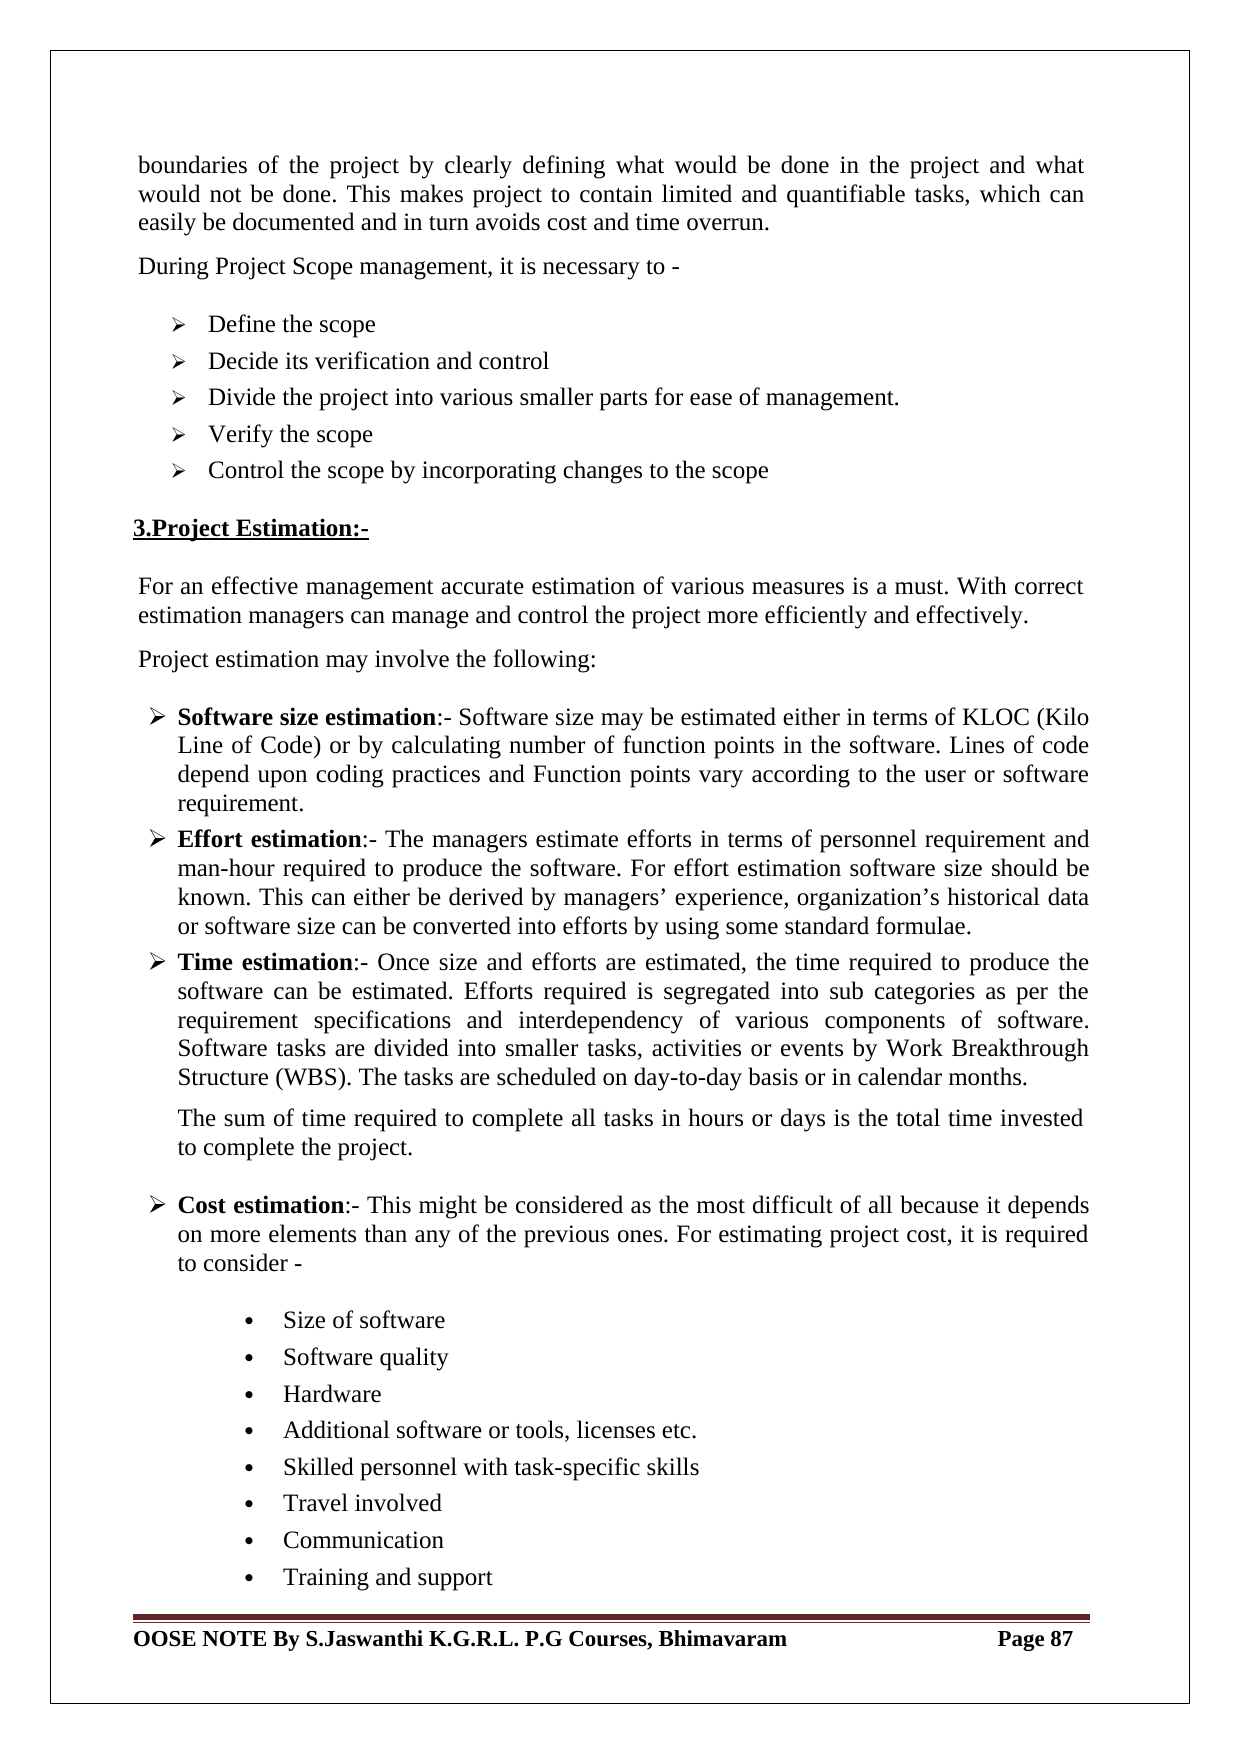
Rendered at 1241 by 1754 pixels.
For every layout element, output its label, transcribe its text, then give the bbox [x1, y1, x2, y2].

list Training and support [245, 1562, 1090, 1590]
text During Project Scope management, it is necessary to - [138, 251, 1085, 280]
list Communication [245, 1525, 1090, 1554]
list Software size estimation:- Software size may be estimated either in terms of KLOC (Kilo Line of Code) or by calculating number of function points in the software. Lines of code depend upon coding practices and Function points vary according to the user or software requirement. [148, 702, 1090, 817]
list Time estimation:- Once size and efforts are estimated, the time required to produce the software can be estimated. Efforts required is segregated into sub categories as per the requirement specifications and interdependency of various components of software. Software tasks are divided into smaller tasks, activities or events by Work Breakthrough Structure (WBS). The tasks are scheduled on day-to-day basis or in calendar months. [148, 947, 1090, 1091]
list Travel involved [245, 1488, 1090, 1517]
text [138, 150, 1085, 236]
list Verify the scope [170, 419, 1090, 448]
list Cost estimation:- This might be considered as the most difficult of all because it depends on more elements than any of the previous ones. For estimating project cost, it is required to consider - [148, 1190, 1090, 1276]
list The sum of time required to complete all tasks in hours or days is the total time invested to complete the project. [177, 1103, 1085, 1161]
list Effort estimation:- The managers estimate efforts in terms of personnel requirement and man-hour required to produce the software. For effort estimation software size should be known. This can either be derived by managers’ experience, organization’s historical data or software size can be converted into efforts by using some standard formulae. [148, 824, 1090, 939]
list Hardware [245, 1379, 1090, 1407]
list Skilled personnel with task-specific skills [245, 1452, 1090, 1481]
text Project estimation may involve the following: [138, 644, 1085, 672]
text 3.Project Estimation:- [133, 513, 1090, 542]
list Size of software [245, 1306, 1090, 1334]
list Software quality [245, 1342, 1090, 1371]
list Control the scope by incorporating changes to the scope [170, 455, 1090, 484]
text For an effective management accurate estimation of various measures is a must. With correct estimation managers can manage and control the project more efficiently and effectively. [138, 571, 1085, 629]
list Define the scope [170, 309, 1090, 338]
list Divide the project into various smaller parts for ease of management. [170, 382, 1090, 411]
list Additional software or tools, licenses etc. [245, 1415, 1090, 1444]
list Decide its verification and control [170, 346, 1090, 374]
